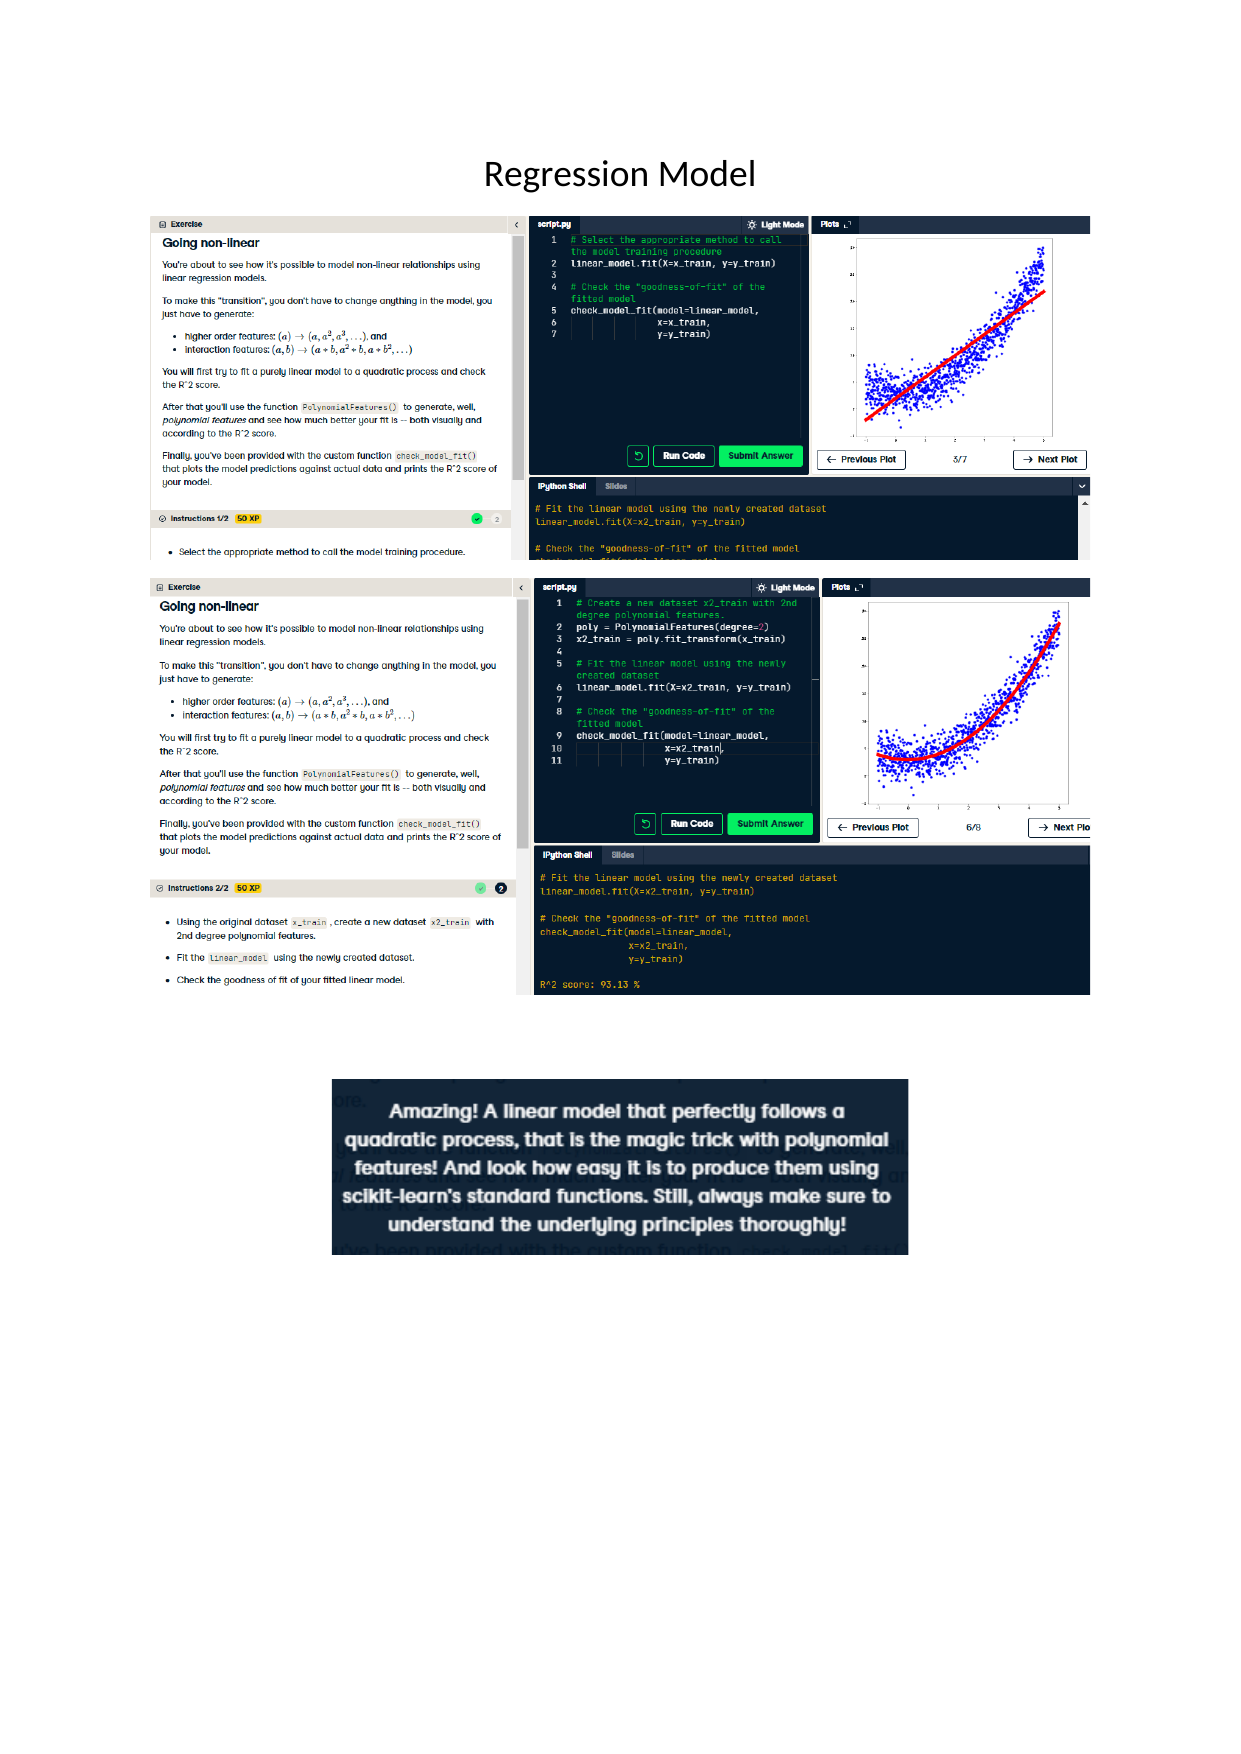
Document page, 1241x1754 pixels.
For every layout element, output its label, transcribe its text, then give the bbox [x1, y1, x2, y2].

picture [331, 1079, 909, 1255]
picture [150, 578, 1091, 995]
text Regression Model [150, 150, 1090, 196]
picture [150, 216, 1091, 560]
